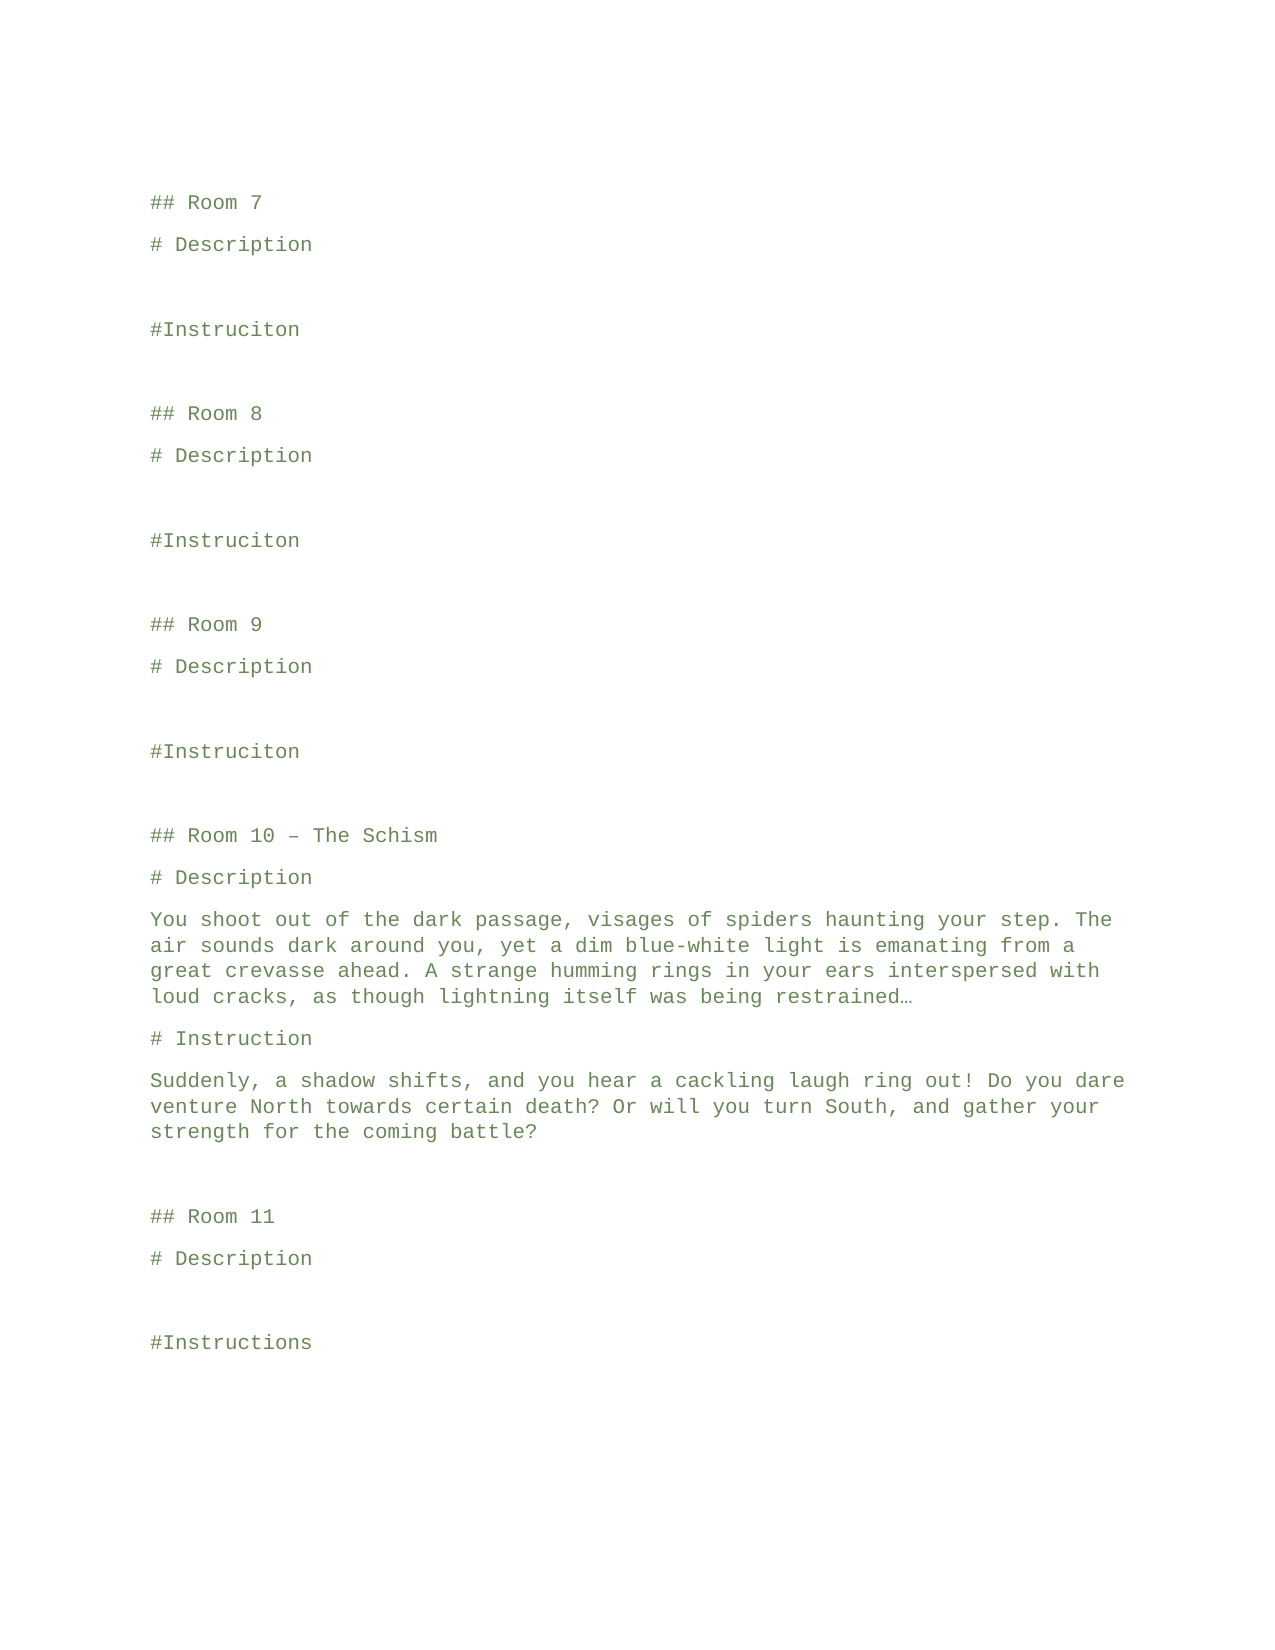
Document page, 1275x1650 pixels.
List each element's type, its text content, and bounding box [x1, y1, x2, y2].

text # Instruction [150, 1028, 1125, 1052]
text ## Room 11 [150, 1206, 1125, 1229]
text #Instructions [150, 1332, 1125, 1356]
text # Description [150, 656, 1125, 680]
text ## Room 10 – The Schism [150, 825, 1125, 849]
text #Instruciton [150, 530, 1125, 553]
text # Description [150, 234, 1125, 258]
text #Instruciton [150, 319, 1125, 342]
text ## Room 8 [150, 403, 1125, 427]
text # Description [150, 1248, 1125, 1272]
text You shoot out of the dark passage, visages of spiders haunting your step. The air sounds dark around you, yet a dim blue-white light is emanating from a great crevasse ahead. A strange humming rings in your ears interspersed with loud cracks, as though lightning itself was being restrained… [150, 909, 1125, 1009]
text ## Room 7 [150, 192, 1125, 216]
text ## Room 9 [150, 614, 1125, 638]
text # Description [150, 445, 1125, 469]
text #Instruciton [150, 741, 1125, 764]
text # Description [150, 867, 1125, 891]
text Suddenly, a shadow shifts, and you hear a cackling laugh ring out! Do you dare venture North towards certain death? Or will you turn South, and gather your strength for the coming battle? [150, 1070, 1125, 1145]
